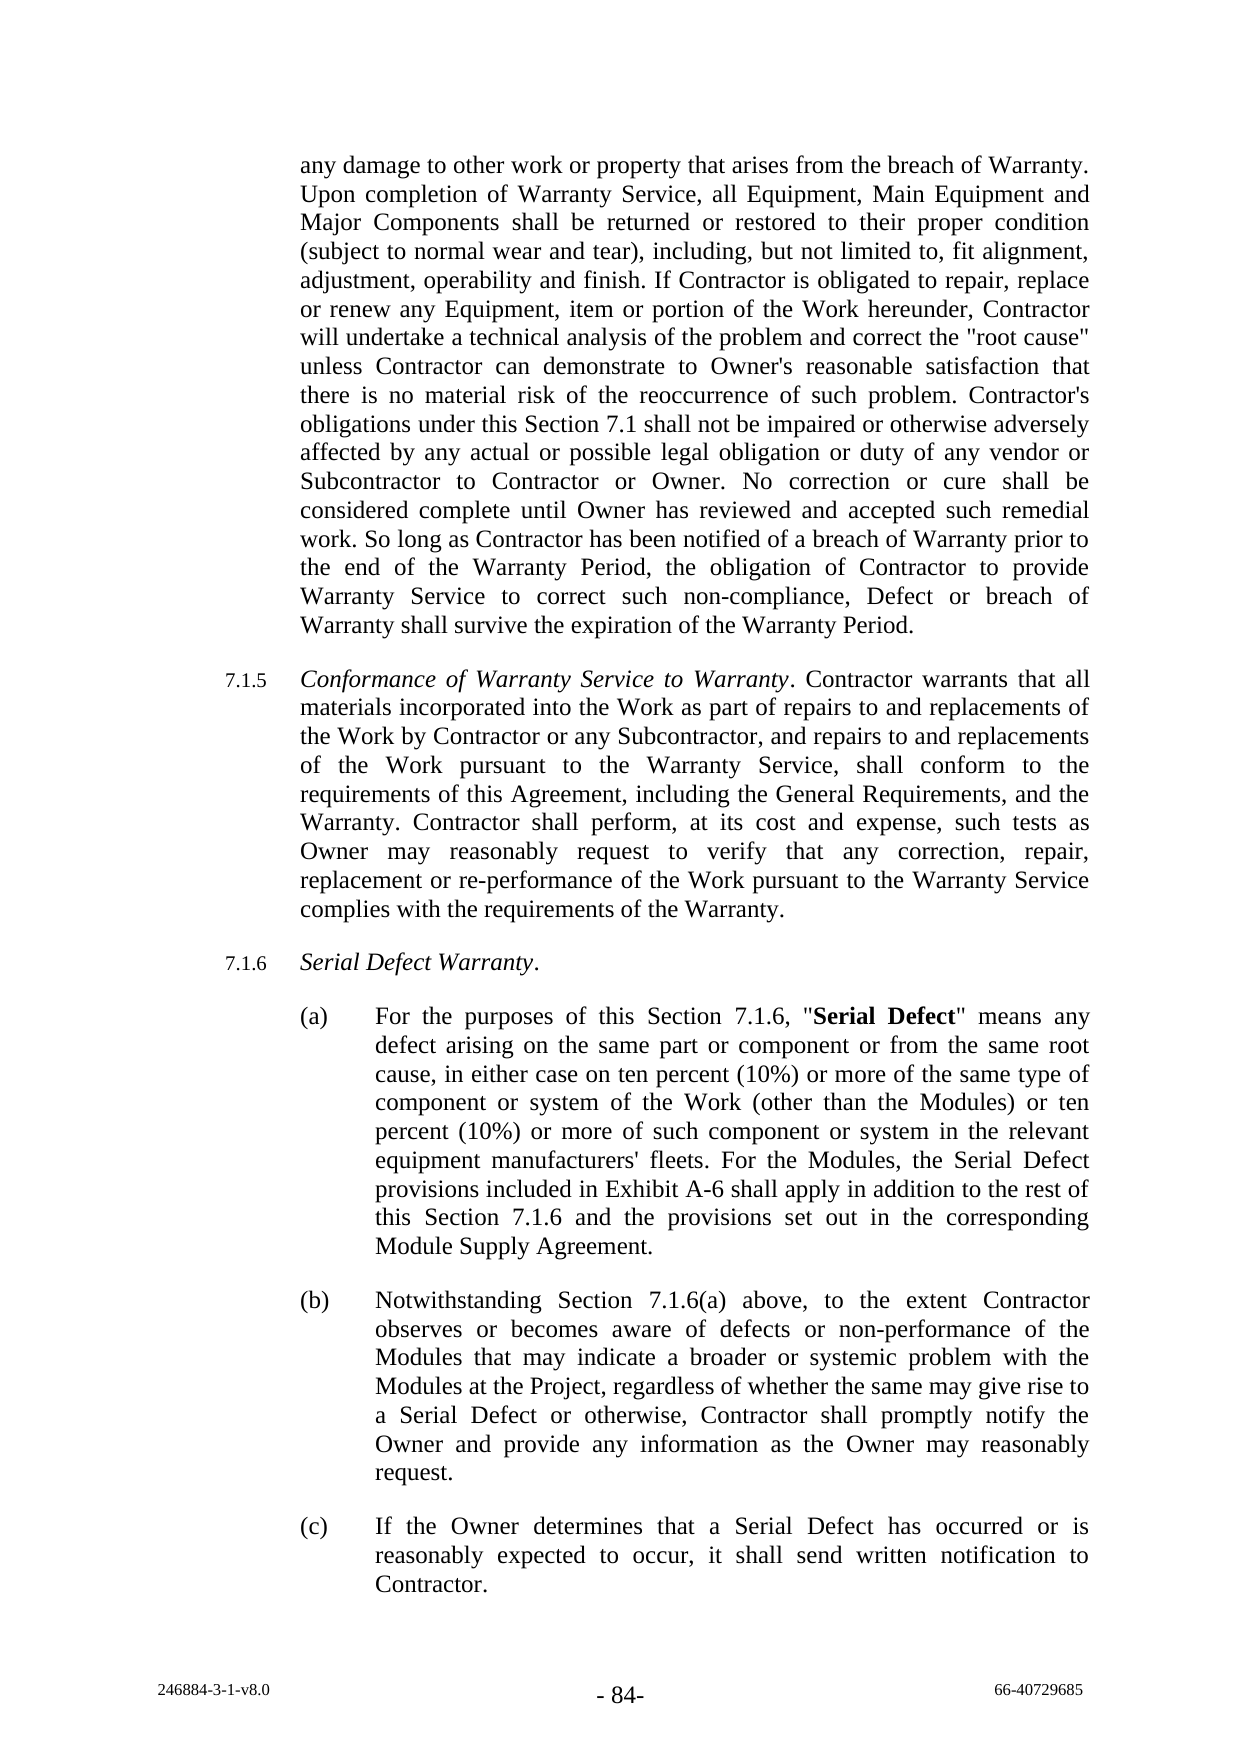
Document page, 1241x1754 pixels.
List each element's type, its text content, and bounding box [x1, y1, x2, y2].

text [225, 150, 1090, 639]
text For the purposes of this Section 7.1.6, "Serial Defect" means any defect arising on the same part or component or from the same root cause, in either case on ten percent (10%) or more of the same type of component or system of the Work (other than the Modules) or ten percent (10%) or more of such component or system in the relevant equipment manufacturers' fleets. For the Modules, the Serial Defect provisions included in Exhibit A-6 shall apply in addition to the rest of this Section 7.1.6 and the provisions set out in the corresponding Module Supply Agreement. [300, 1001, 1090, 1260]
text Serial Defect Warranty. [225, 947, 1090, 976]
text Conformance of Warranty Service to Warranty. Contractor warrants that all materials incorporated into the Work as part of repairs to and replacements of the Work by Contractor or any Subcontractor, and repairs to and replacements of the Work pursuant to the Warranty Service, shall conform to the requirements of this Agreement, including the General Requirements, and the Warranty. Contractor shall perform, at its cost and expense, such tests as Owner may reasonably request to verify that any correction, repair, replacement or re-performance of the Work pursuant to the Warranty Service complies with the requirements of the Warranty. [225, 664, 1090, 922]
text If the Owner determines that a Serial Defect has occurred or is reasonably expected to occur, it shall send written notification to Contractor. [300, 1511, 1090, 1597]
text Notwithstanding Section 7.1.6(a) above, to the extent Contractor observes or becomes aware of defects or non-performance of the Modules that may indicate a broader or systemic problem with the Modules at the Project, regardless of whether the same may give rise to a Serial Defect or otherwise, Contractor shall promptly notify the Owner and provide any information as the Owner may reasonably request. [300, 1285, 1090, 1486]
